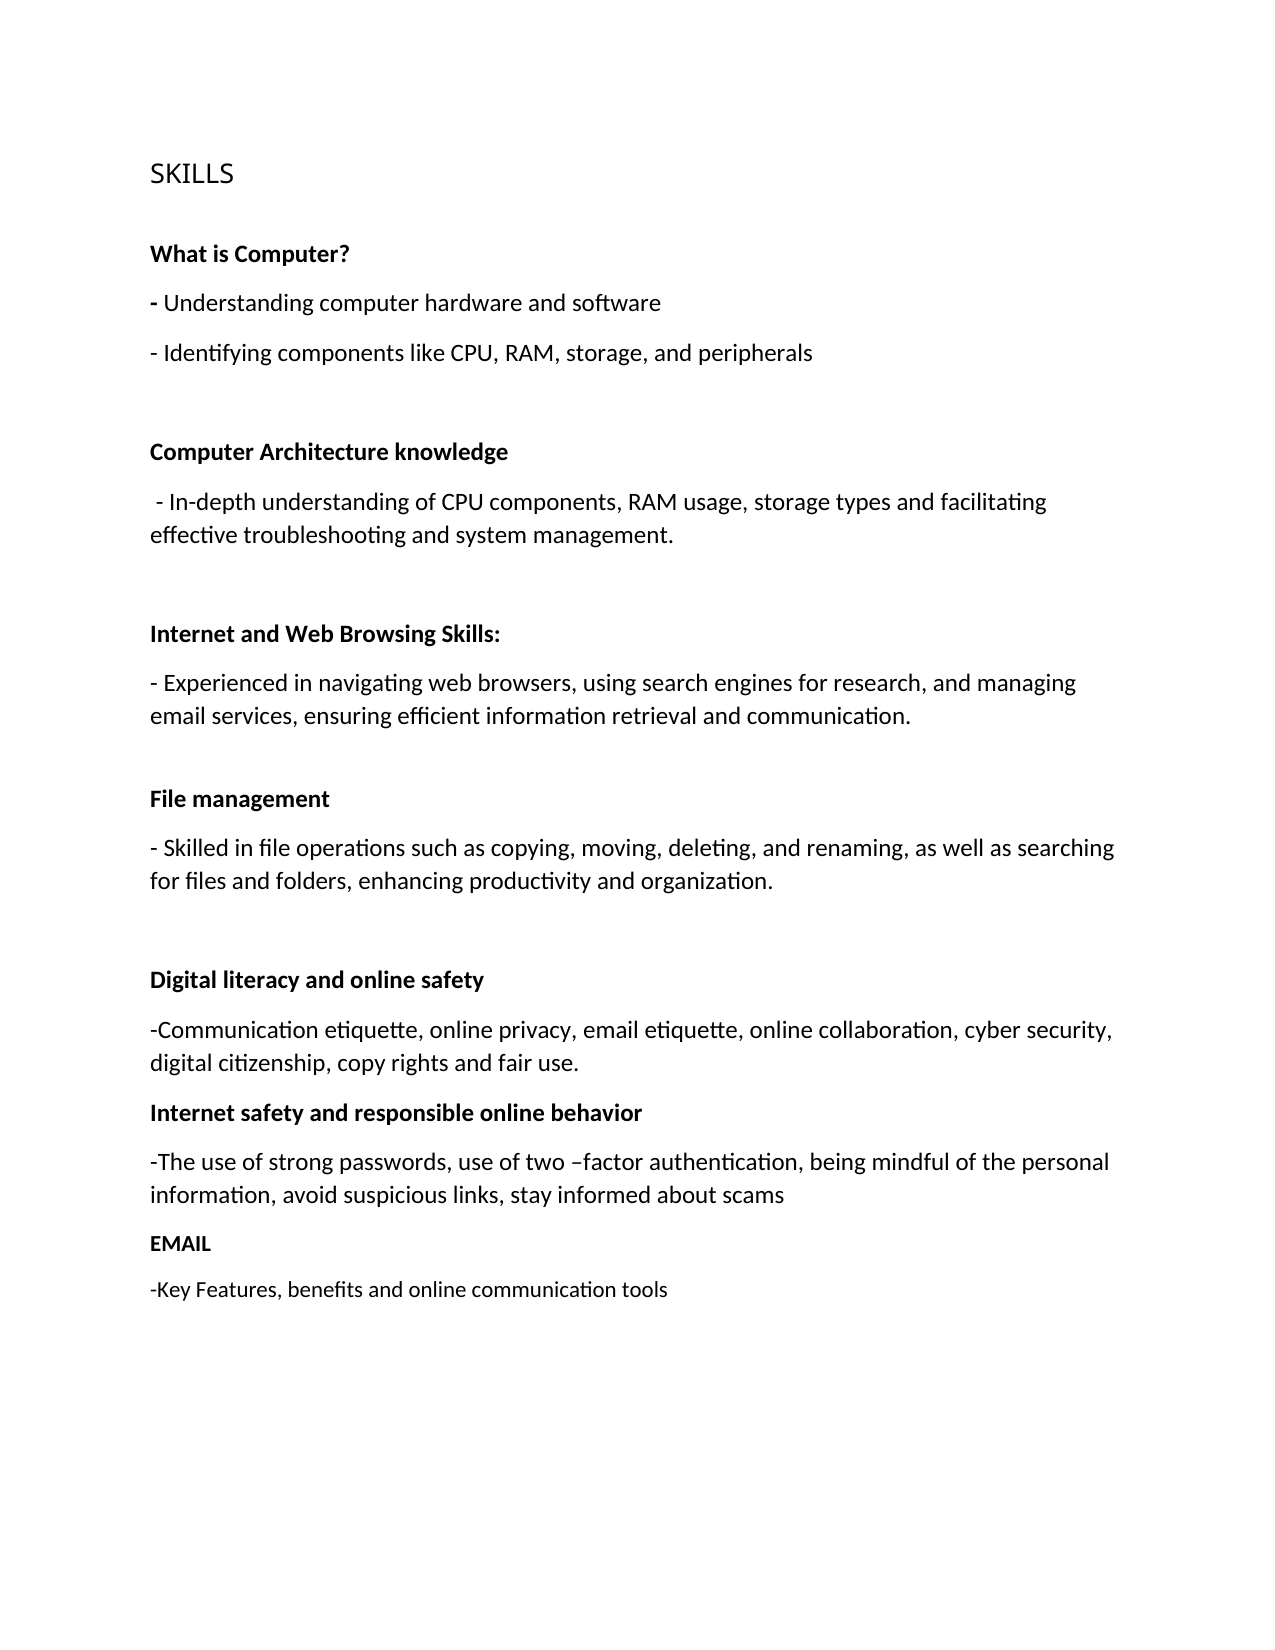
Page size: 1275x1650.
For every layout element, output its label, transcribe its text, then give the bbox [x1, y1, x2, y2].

text - Experienced in navigating web browsers, using search engines for research, and managing email services, ensuring efficient information retrieval and communication. [150, 667, 1125, 731]
text What is Computer? [150, 238, 1125, 268]
text - In-depth understanding of CPU components, RAM usage, storage types and facilitating effective troubleshooting and system management. [150, 486, 1125, 549]
text Digital literacy and online safety [150, 964, 1125, 995]
text -Key Features, benefits and online communication tools [150, 1276, 1125, 1304]
subtitle SKILLS [150, 154, 1125, 191]
text - Understanding computer hardware and software [150, 287, 1125, 318]
text File management [150, 783, 1125, 813]
text Internet and Web Browsing Skills: [150, 618, 1125, 648]
text -The use of strong passwords, use of two –factor authentication, being mindful of the personal information, avoid suspicious links, stay informed about scams [150, 1146, 1125, 1210]
text Internet safety and responsible online behavior [150, 1097, 1125, 1127]
text - Skilled in file operations such as copying, moving, deleting, and renaming, as well as searching for files and folders, enhancing productivity and organization. [150, 832, 1125, 896]
text Computer Architecture knowledge [150, 436, 1125, 467]
text - Identifying components like CPU, RAM, storage, and peripherals [150, 337, 1125, 368]
text -Communication etiquette, online privacy, email etiquette, online collaboration, cyber security, digital citizenship, copy rights and fair use. [150, 1014, 1125, 1078]
text EMAIL [150, 1229, 1125, 1257]
